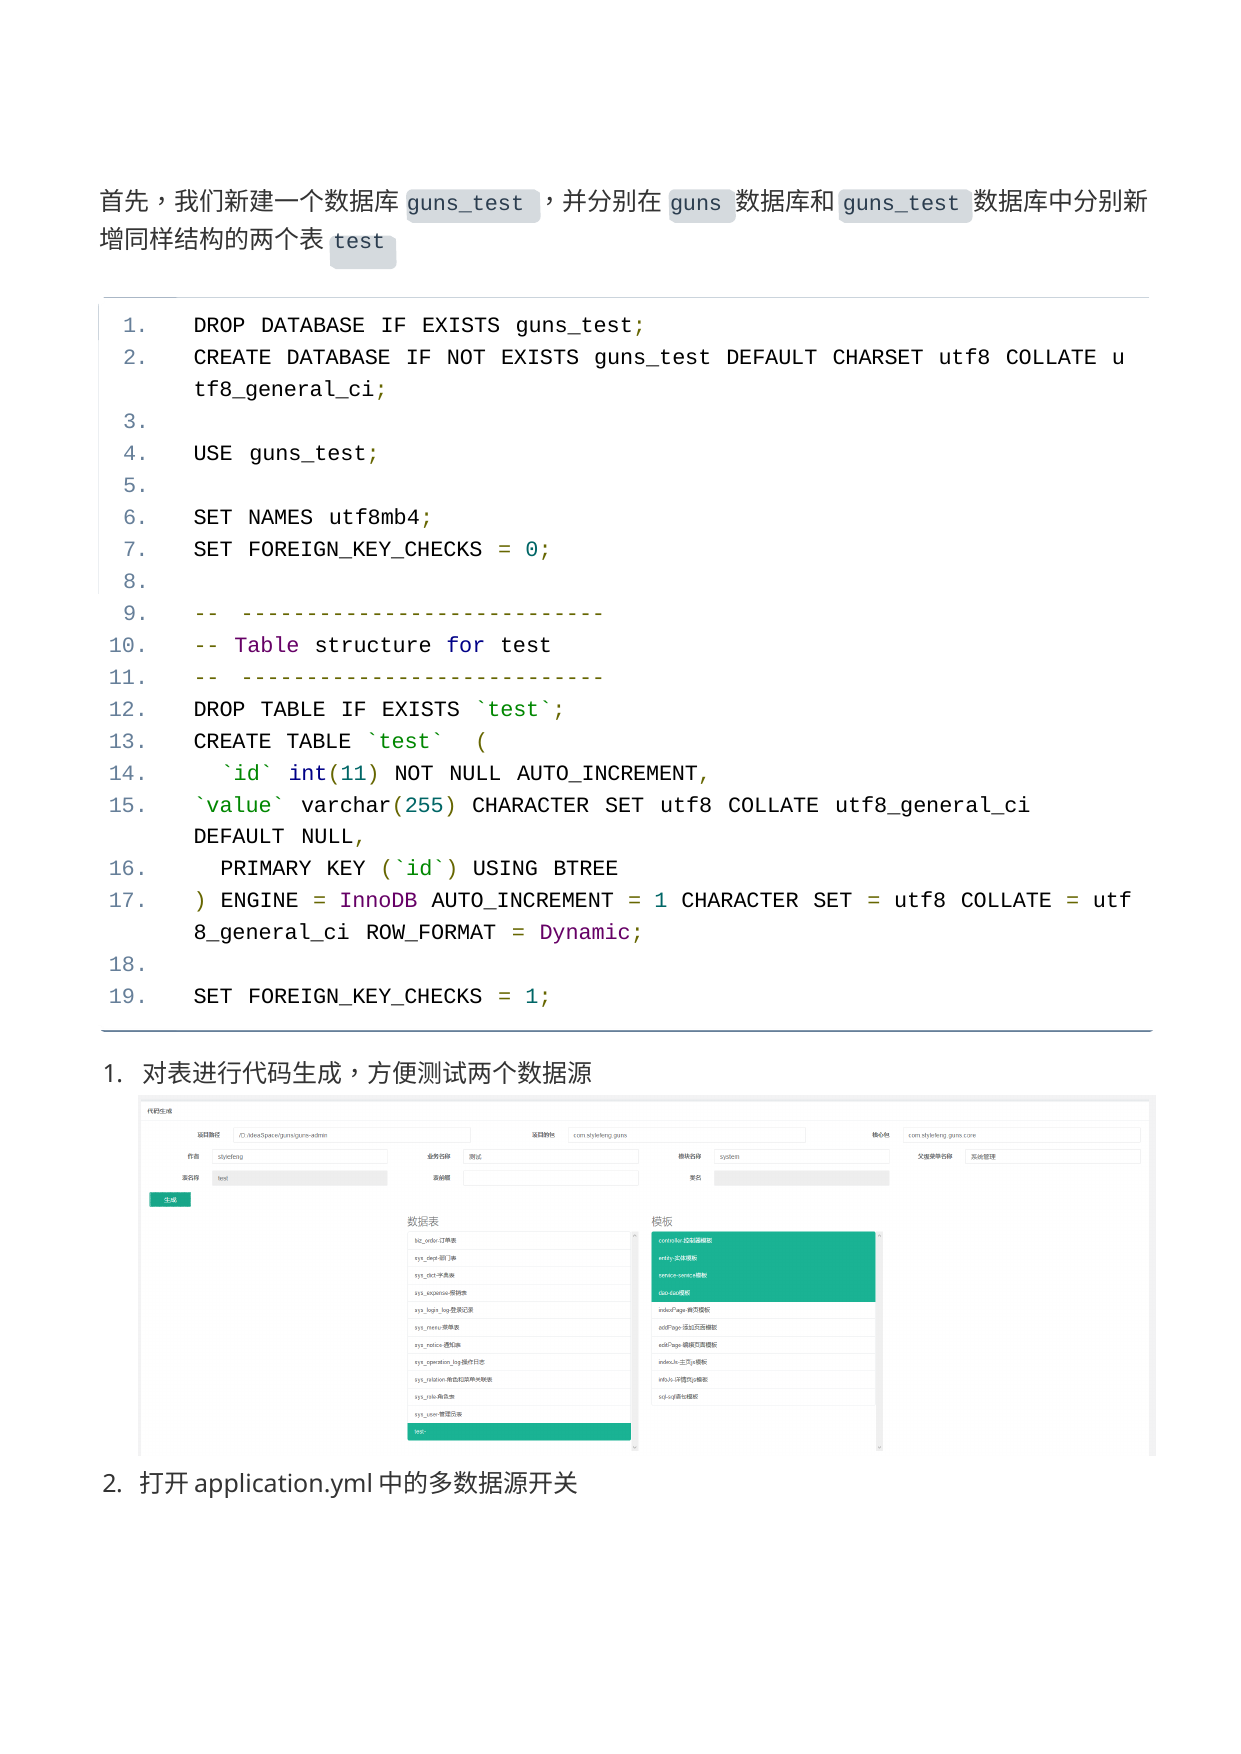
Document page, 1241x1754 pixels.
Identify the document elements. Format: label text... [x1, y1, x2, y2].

list ) ENGINE = InnoDB AUTO_INCREMENT = 1 CHARACTER SET = utf8 COLLATE = utf [108, 889, 1167, 914]
text 19. SET FOREIGN_KEY_CHECKS = 1; [108, 985, 1167, 1010]
list 打开application.yml中的多数据源开关 [102, 1466, 1167, 1500]
text 8. [123, 570, 1167, 595]
text 8_general_ci ROW_FORMAT = Dynamic; [193, 921, 1138, 946]
text 首先，我们新建一个数据库 guns_test ，并分别在 guns 数据库和 guns_test 数据库中分别新 [99, 181, 1167, 218]
subtitle 1. 对表进行代码生成，方便测试两个数据源 [102, 1055, 1167, 1089]
text 3. [123, 410, 1167, 435]
text 9. -- ---------------------------- [123, 602, 1167, 627]
picture [138, 1095, 1156, 1456]
list DROP DATABASE IF EXISTS guns_test; [123, 314, 1167, 339]
list CREATE TABLE `test` ( [108, 730, 1167, 755]
list SET FOREIGN_KEY_CHECKS = 0; [123, 538, 1167, 563]
list `value` varchar(255) CHARACTER SET utf8 COLLATE utf8_general_ci DEFAULT NULL, [108, 794, 1066, 851]
text 增同样结构的两个表 test [99, 222, 1167, 256]
text 11. -- ---------------------------- [108, 666, 1167, 691]
list `id` int(11) NOT NULL AUTO_INCREMENT, [108, 762, 1167, 787]
list CREATE DATABASE IF NOT EXISTS guns_test DEFAULT CHARSET utf8 COLLATE u [123, 346, 1167, 371]
text 4. USE guns_test; [123, 442, 1167, 467]
text 10. -- Table structure for test [108, 634, 1167, 659]
list PRIMARY KEY (`id`) USING BTREE [108, 857, 1167, 882]
list DROP TABLE IF EXISTS `test`; [108, 698, 1167, 723]
text 5. [123, 474, 1167, 499]
text 18. [108, 953, 1167, 978]
picture [98, 297, 1156, 1031]
list SET NAMES utf8mb4; [123, 506, 1167, 531]
text tf8_general_ci; [193, 378, 1138, 403]
